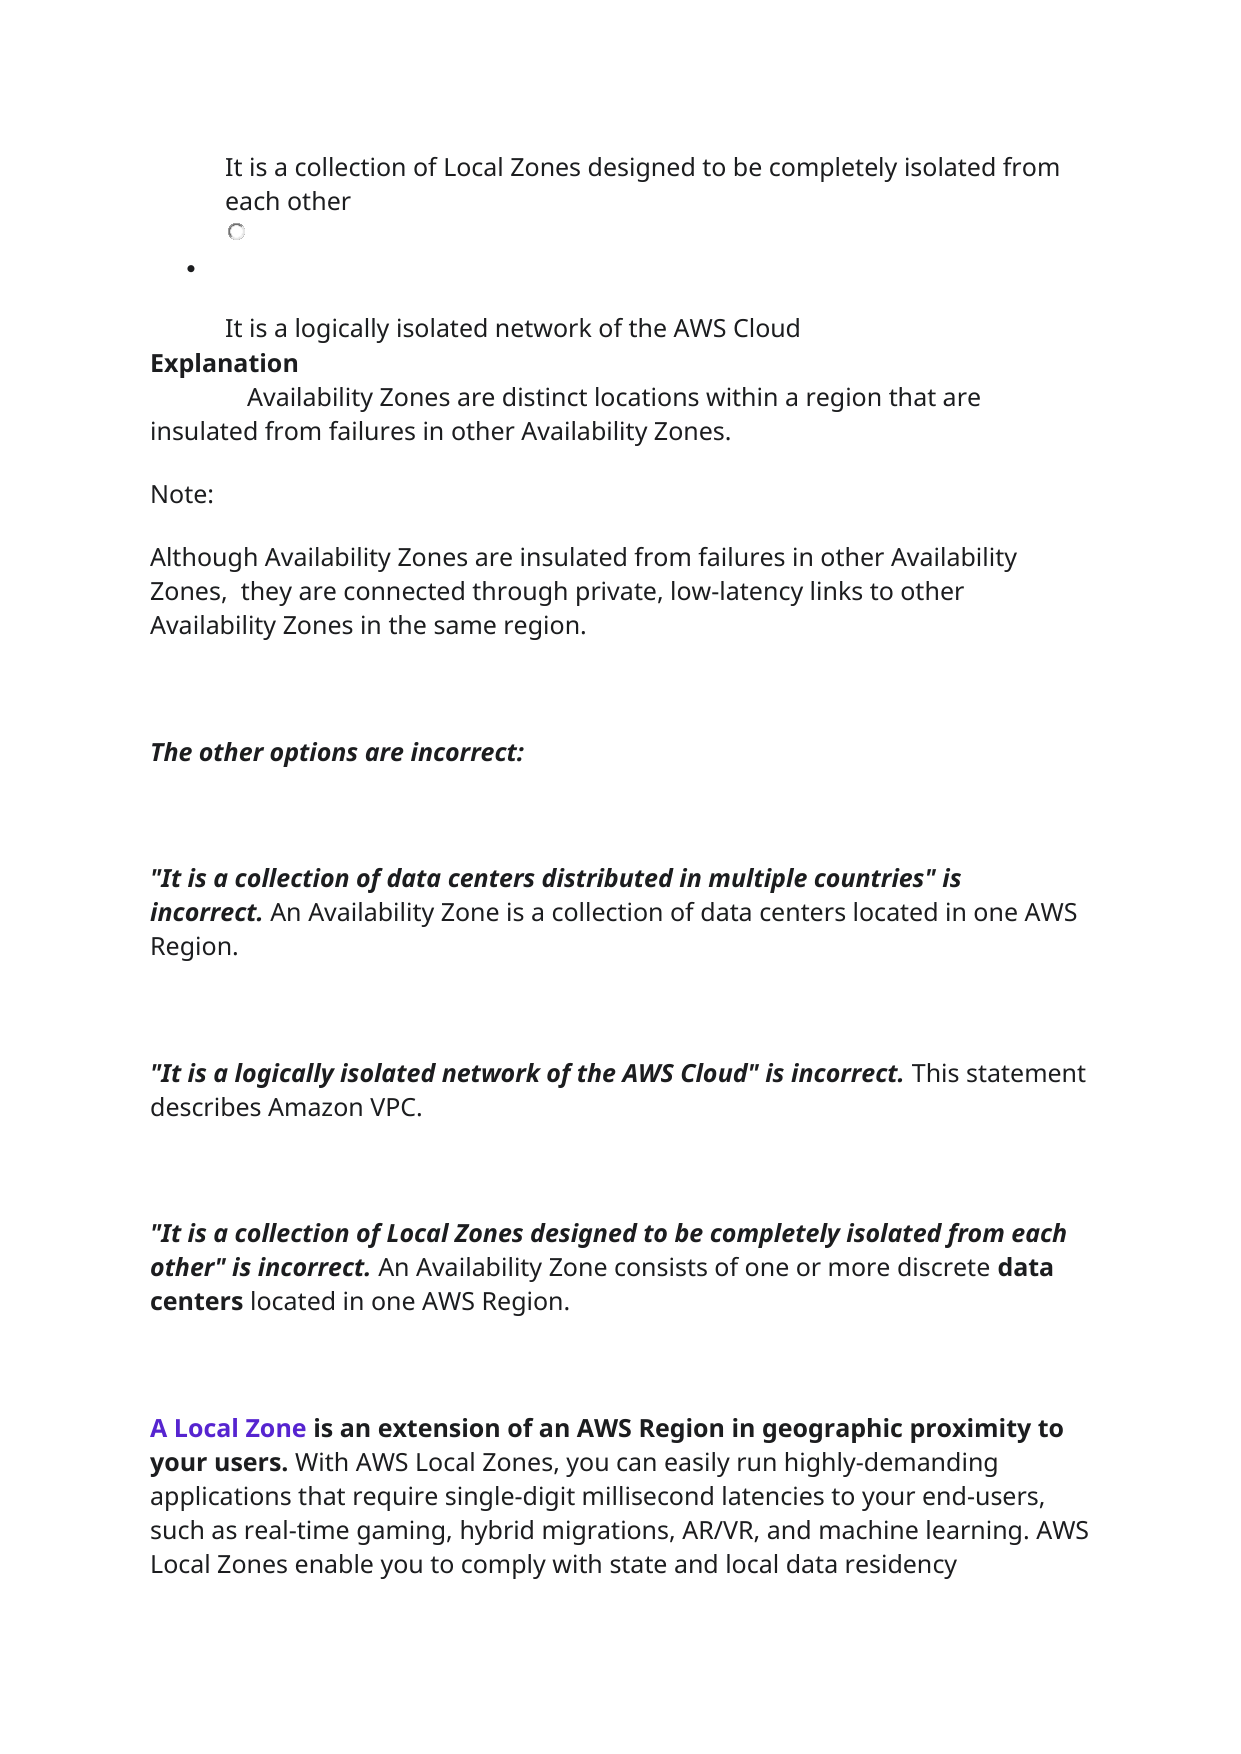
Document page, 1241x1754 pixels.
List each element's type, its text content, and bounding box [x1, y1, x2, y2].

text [150, 1411, 1090, 1581]
text "It is a collection of Local Zones designed to be completely isolated from each other" is incorrect. An Availability Zone consists of one or more discrete data centers located in one AWS Region. [150, 1216, 1090, 1318]
text "It is a logically isolated network of the AWS Cloud" is incorrect. This statement describes Amazon VPC. [150, 1055, 1090, 1123]
text It is a logically isolated network of the AWS Cloud [225, 311, 1090, 345]
text Availability Zones are distinct locations within a region that are insulated from failures in other Availability Zones. [150, 379, 1090, 447]
text It is a collection of Local Zones designed to be completely isolated from each other [225, 150, 1090, 218]
text The other options are incorrect: [150, 734, 1090, 768]
text "It is a collection of data centers distributed in multiple countries" is incorrect. An Availability Zone is a collection of data centers located in one AWS Region. [150, 861, 1090, 963]
text Explanation [150, 345, 1090, 379]
text Note: [150, 477, 1090, 511]
text Although Availability Zones are insulated from failures in other Availability Zones, they are connected through private, low-latency links to other Availability Zones in the same region. [150, 540, 1090, 642]
